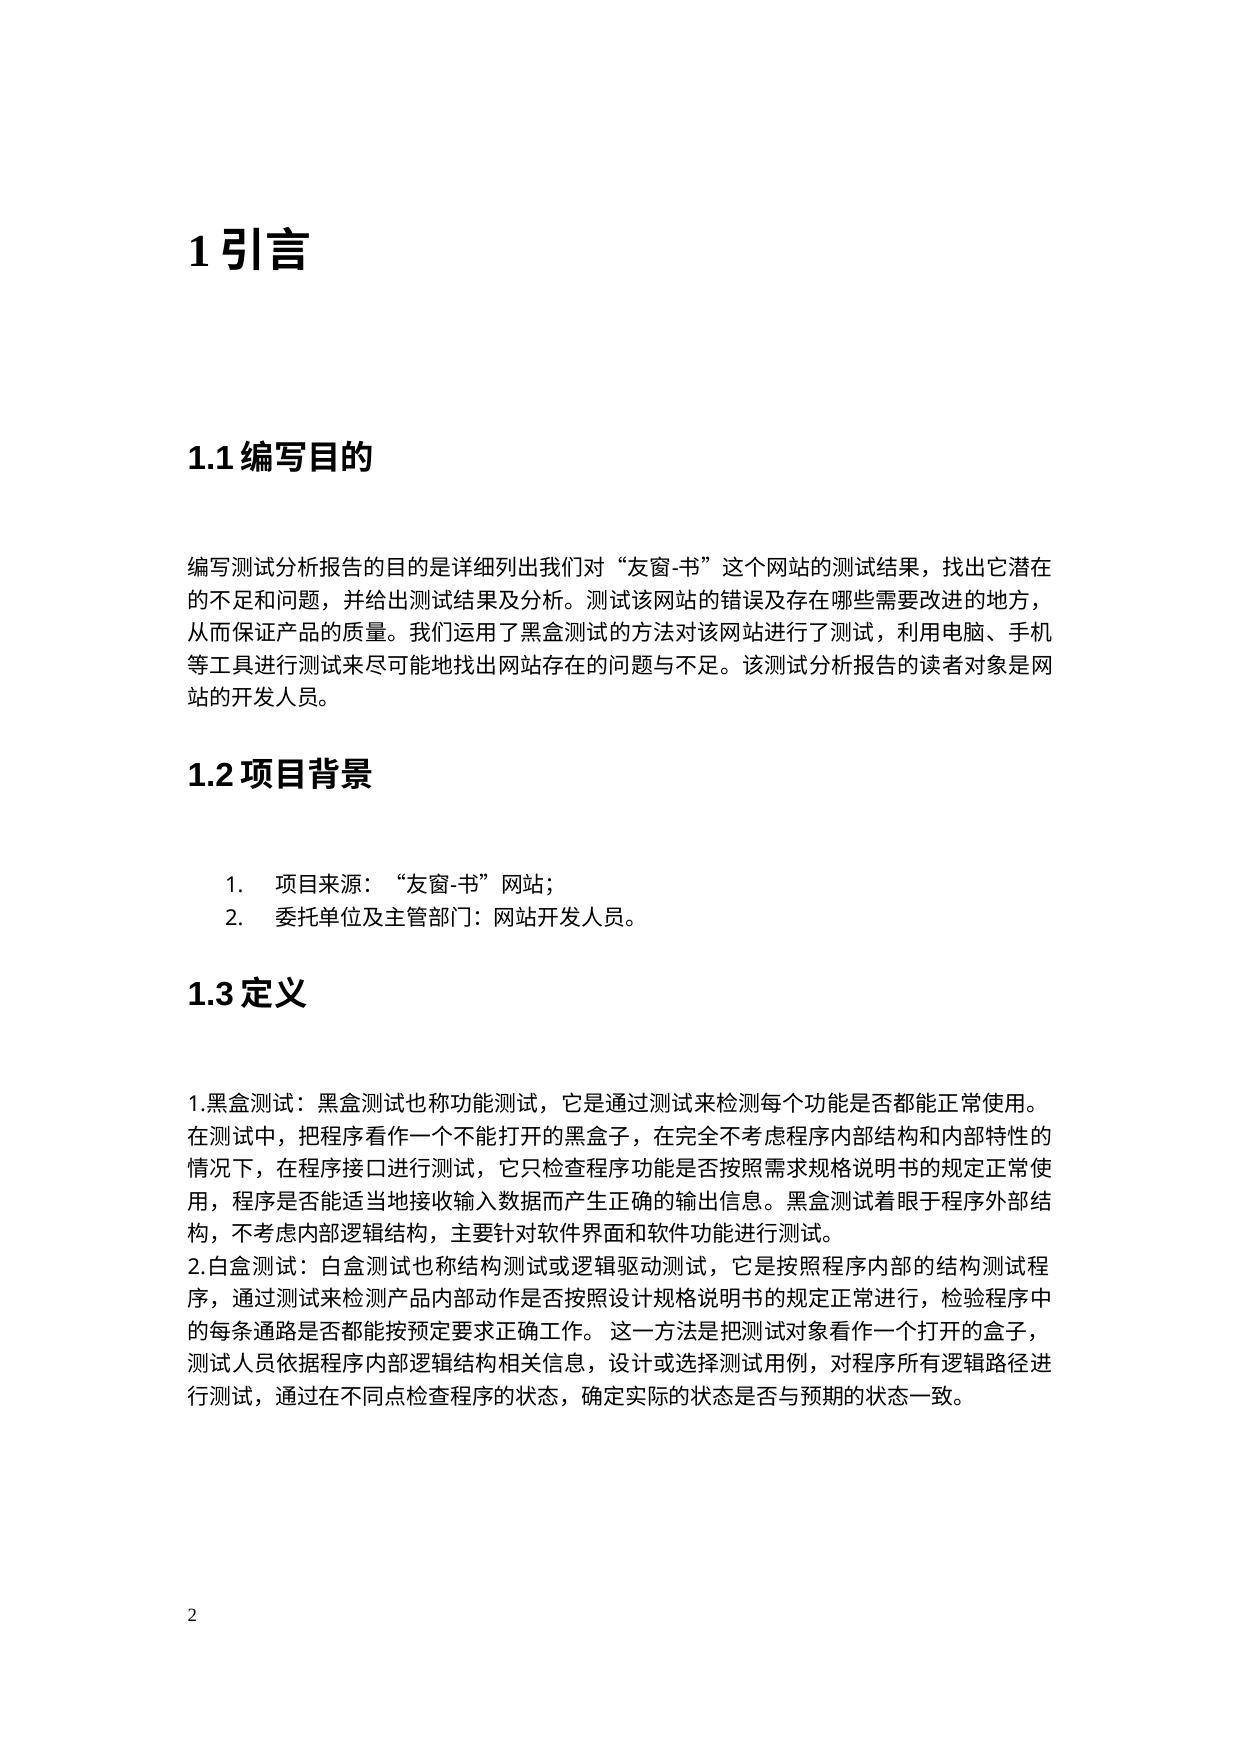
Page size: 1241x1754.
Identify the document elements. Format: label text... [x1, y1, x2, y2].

subtitle 1.3定义 [187, 959, 1053, 1024]
text 编写测试分析报告的目的是详细列出我们对“友窗-书”这个网站的测试结果，找出它潜在的不足和问题，并给出测试结果及分析。测试该网站的错误及存在哪些需要改进的地方，从而保证产品的质量。我们运用了黑盒测试的方法对该网站进行了测试，利用电脑、手机等工具进行测试来尽可能地找出网站存在的问题与不足。该测试分析报告的读者对象是网站的开发人员。 [187, 550, 1053, 712]
text 2.白盒测试：白盒测试也称结构测试或逻辑驱动测试，它是按照程序内部的结构测试程序，通过测试来检测产品内部动作是否按照设计规格说明书的规定正常进行，检验程序中的每条通路是否都能按预定要求正确工作。 这一方法是把测试对象看作一个打开的盒子，测试人员依据程序内部逻辑结构相关信息，设计或选择测试用例，对程序所有逻辑路径进行测试，通过在不同点检查程序的状态，确定实际的状态是否与预期的状态一致。 [187, 1248, 1053, 1411]
subtitle 1引言 [187, 197, 1053, 295]
list 委托单位及主管部门：网站开发人员。 [225, 899, 1053, 932]
text 1.黑盒测试：黑盒测试也称功能测试，它是通过测试来检测每个功能是否都能正常使用。在测试中，把程序看作一个不能打开的黑盒子，在完全不考虑程序内部结构和内部特性的情况下，在程序接口进行测试，它只检查程序功能是否按照需求规格说明书的规定正常使用，程序是否能适当地接收输入数据而产生正确的输出信息。黑盒测试着眼于程序外部结构，不考虑内部逻辑结构，主要针对软件界面和软件功能进行测试。 [187, 1086, 1053, 1248]
subtitle 1.2项目背景 [187, 739, 1053, 804]
list 项目来源：“友窗-书”网站； [225, 867, 1053, 899]
subtitle 1.1编写目的 [187, 423, 1053, 488]
